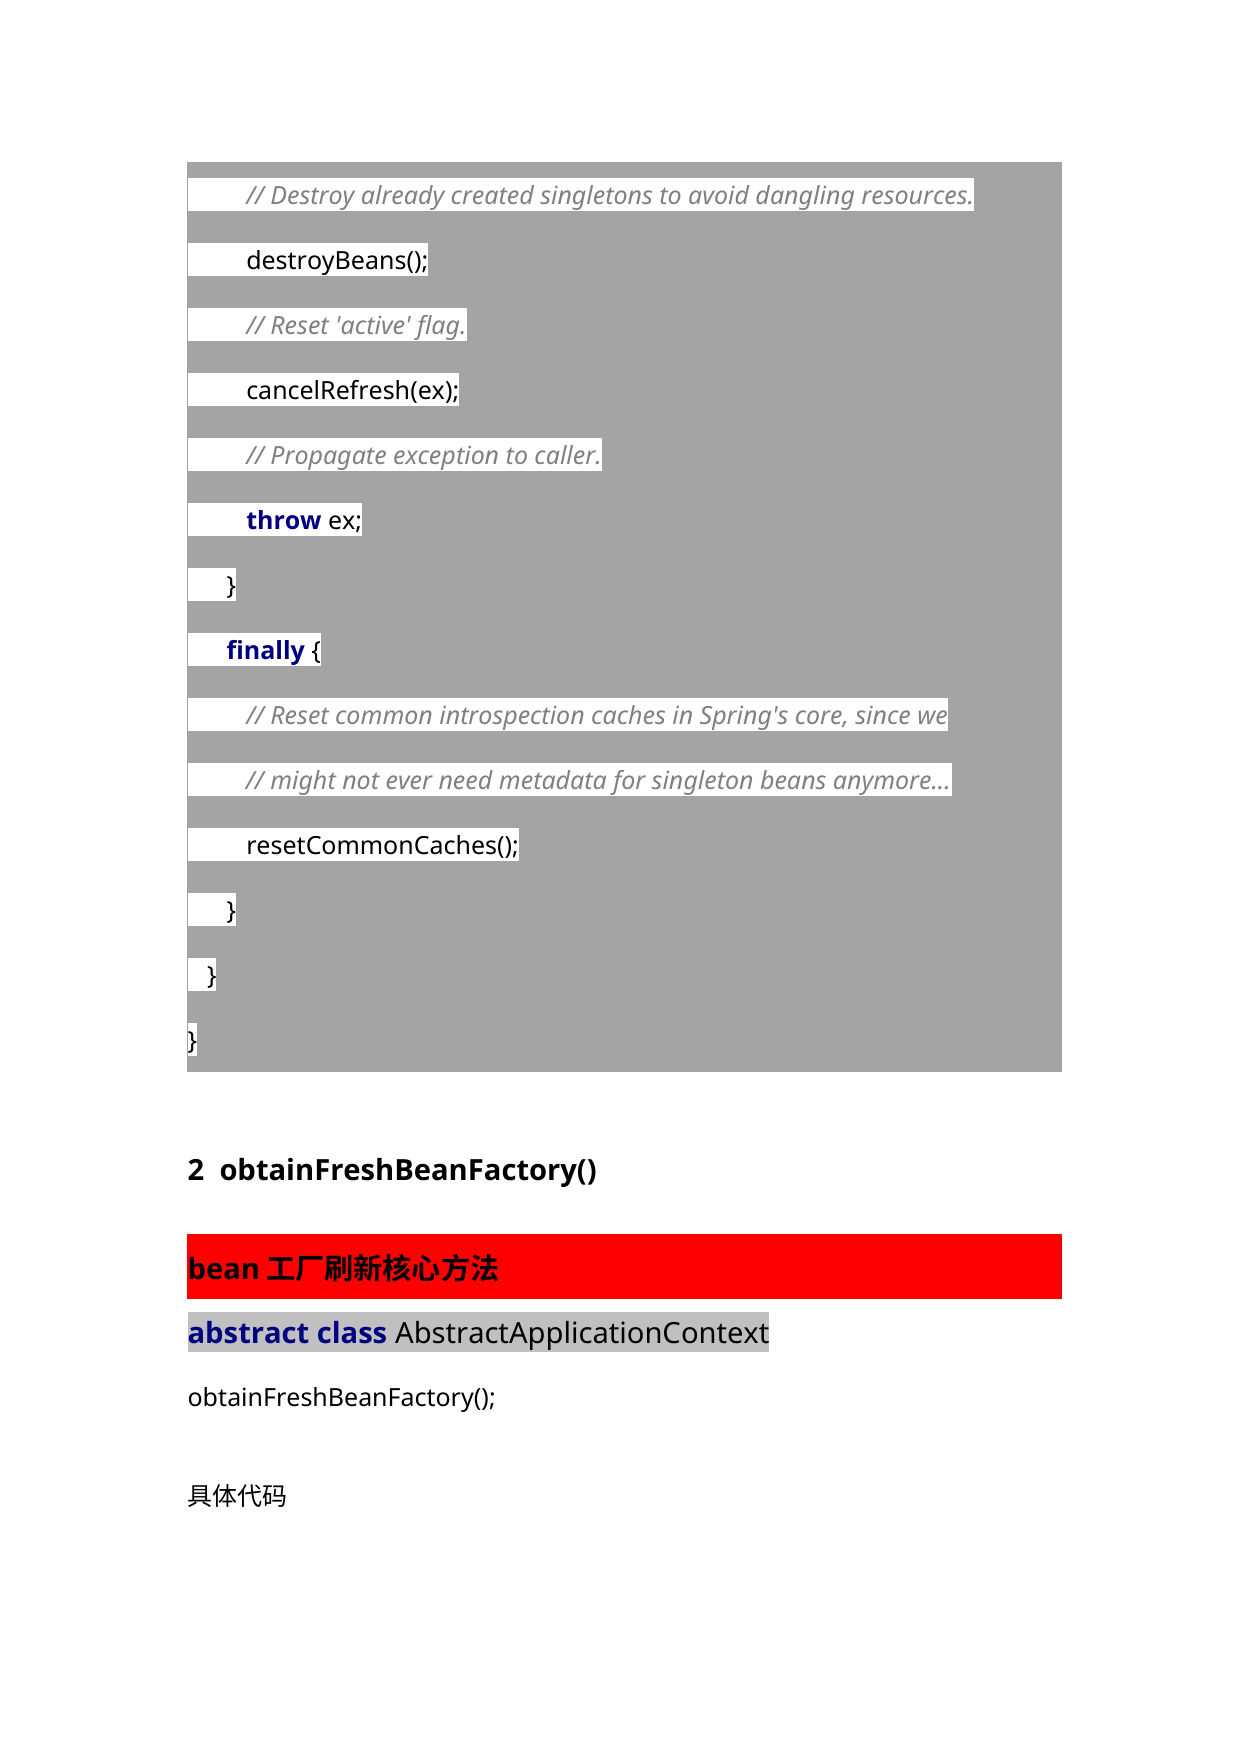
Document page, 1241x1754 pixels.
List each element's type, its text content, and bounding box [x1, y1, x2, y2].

text abstract class AbstractApplicationContext [187, 1299, 1062, 1364]
text 2 obtainFreshBeanFactory() [187, 1137, 1062, 1202]
text obtainFreshBeanFactory(); [187, 1364, 1062, 1429]
text 具体代码 [187, 1462, 1062, 1527]
text bean工厂刷新核心方法 [187, 1234, 1062, 1299]
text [187, 162, 1062, 1072]
